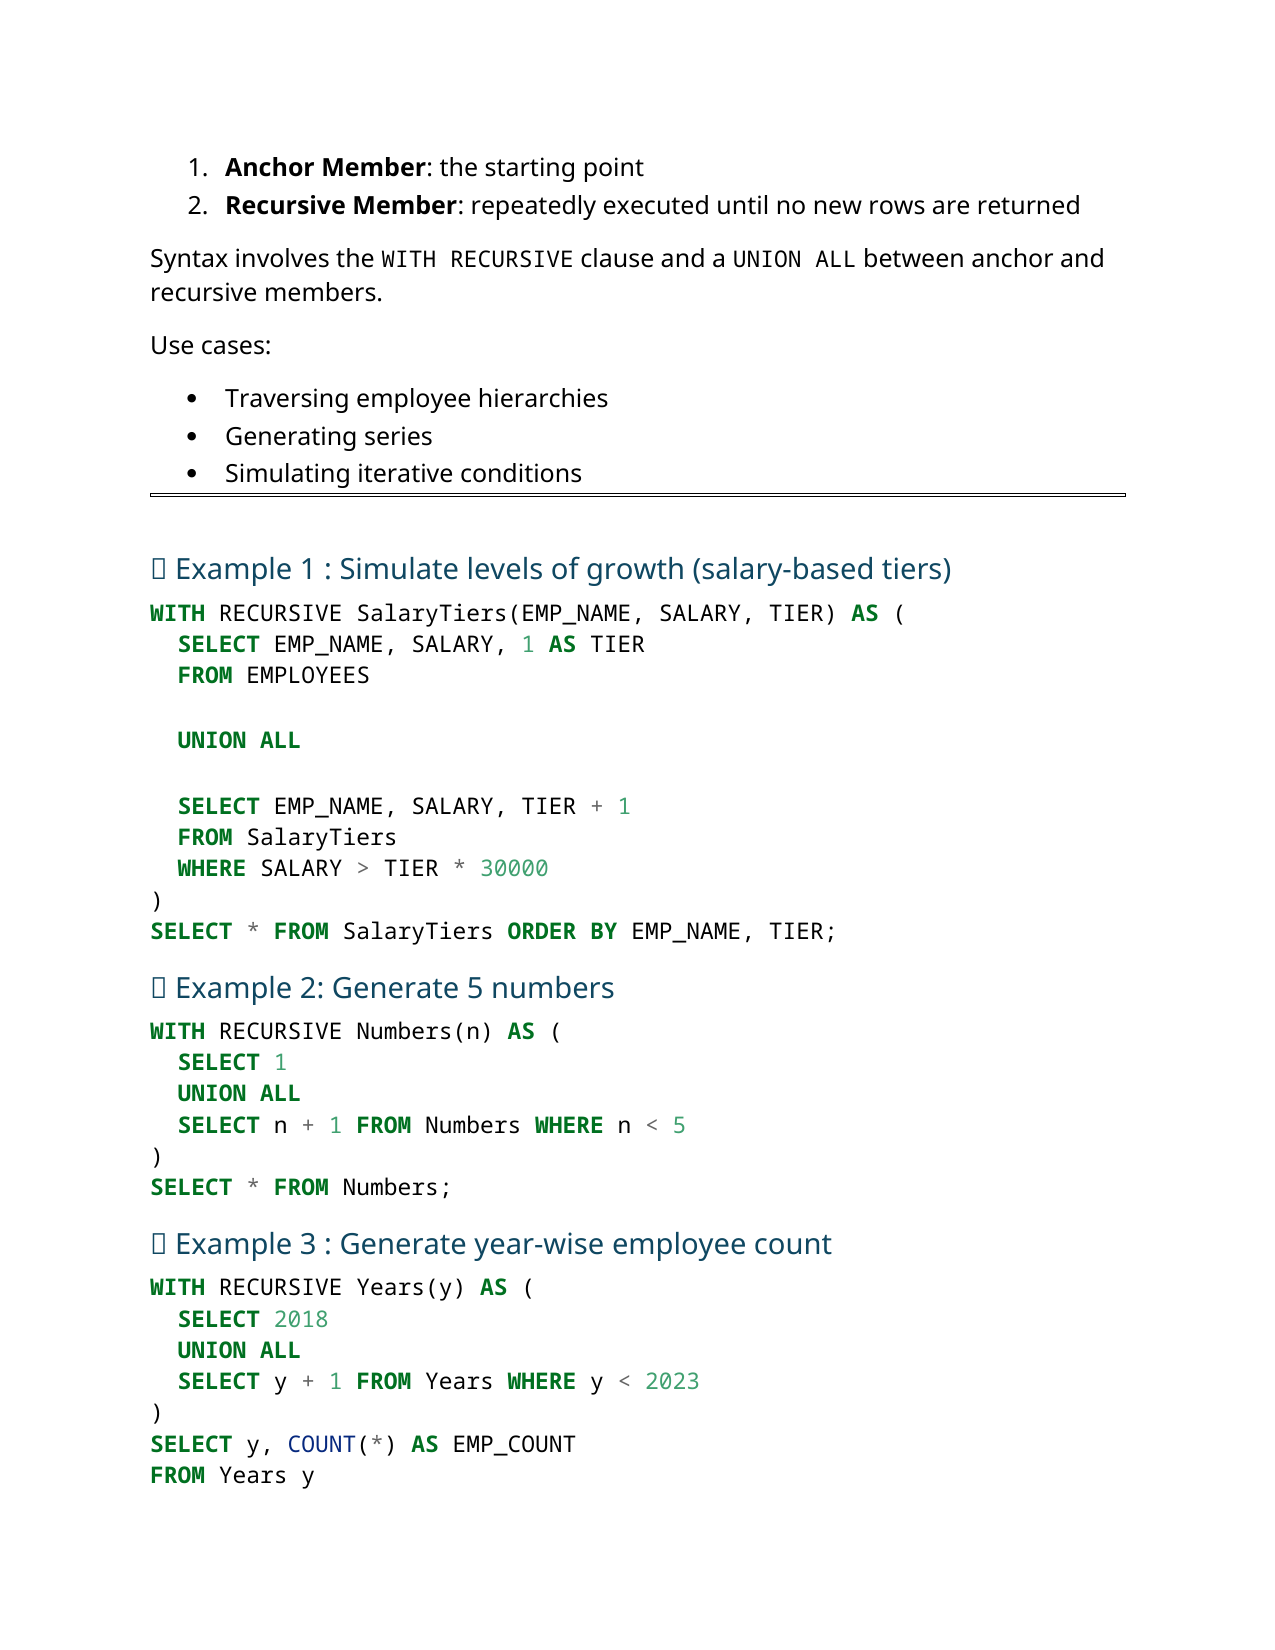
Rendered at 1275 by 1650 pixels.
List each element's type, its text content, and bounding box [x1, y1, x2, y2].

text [150, 1271, 1125, 1490]
text Syntax involves the WITH RECURSIVE clause and a UNION ALL between anchor and recursive members. [150, 241, 1125, 309]
list Traversing employee hierarchies [187, 380, 1125, 414]
text WITH RECURSIVE SalaryTiers(EMP_NAME, SALARY, TIER) AS ( SELECT EMP_NAME, SALARY, 1 AS TIER FROM EMPLOYEES UNION ALL SELECT EMP_NAME, SALARY, TIER + 1 FROM SalaryTiers WHERE SALARY > TIER * 30000 ) SELECT * FROM SalaryTiers ORDER BY EMP_NAME, TIER; [150, 597, 1125, 946]
text WITH RECURSIVE Numbers(n) AS ( SELECT 1 UNION ALL SELECT n + 1 FROM Numbers WHERE n < 5 ) SELECT * FROM Numbers; [150, 1015, 1125, 1202]
subtitle 🧪 Example 2: Generate 5 numbers [150, 967, 1125, 1007]
list Simulating iterative conditions [187, 456, 1125, 490]
list Recursive Member: repeatedly executed until no new rows are returned [187, 188, 1125, 222]
list Anchor Member: the starting point [187, 150, 1125, 184]
subtitle 🧪 Example 3 : Generate year-wise employee count [150, 1223, 1125, 1263]
list Generating series [187, 418, 1125, 452]
subtitle 🧪 Example 1 : Simulate levels of growth (salary-based tiers) [150, 549, 1125, 588]
text Use cases: [150, 327, 1125, 362]
